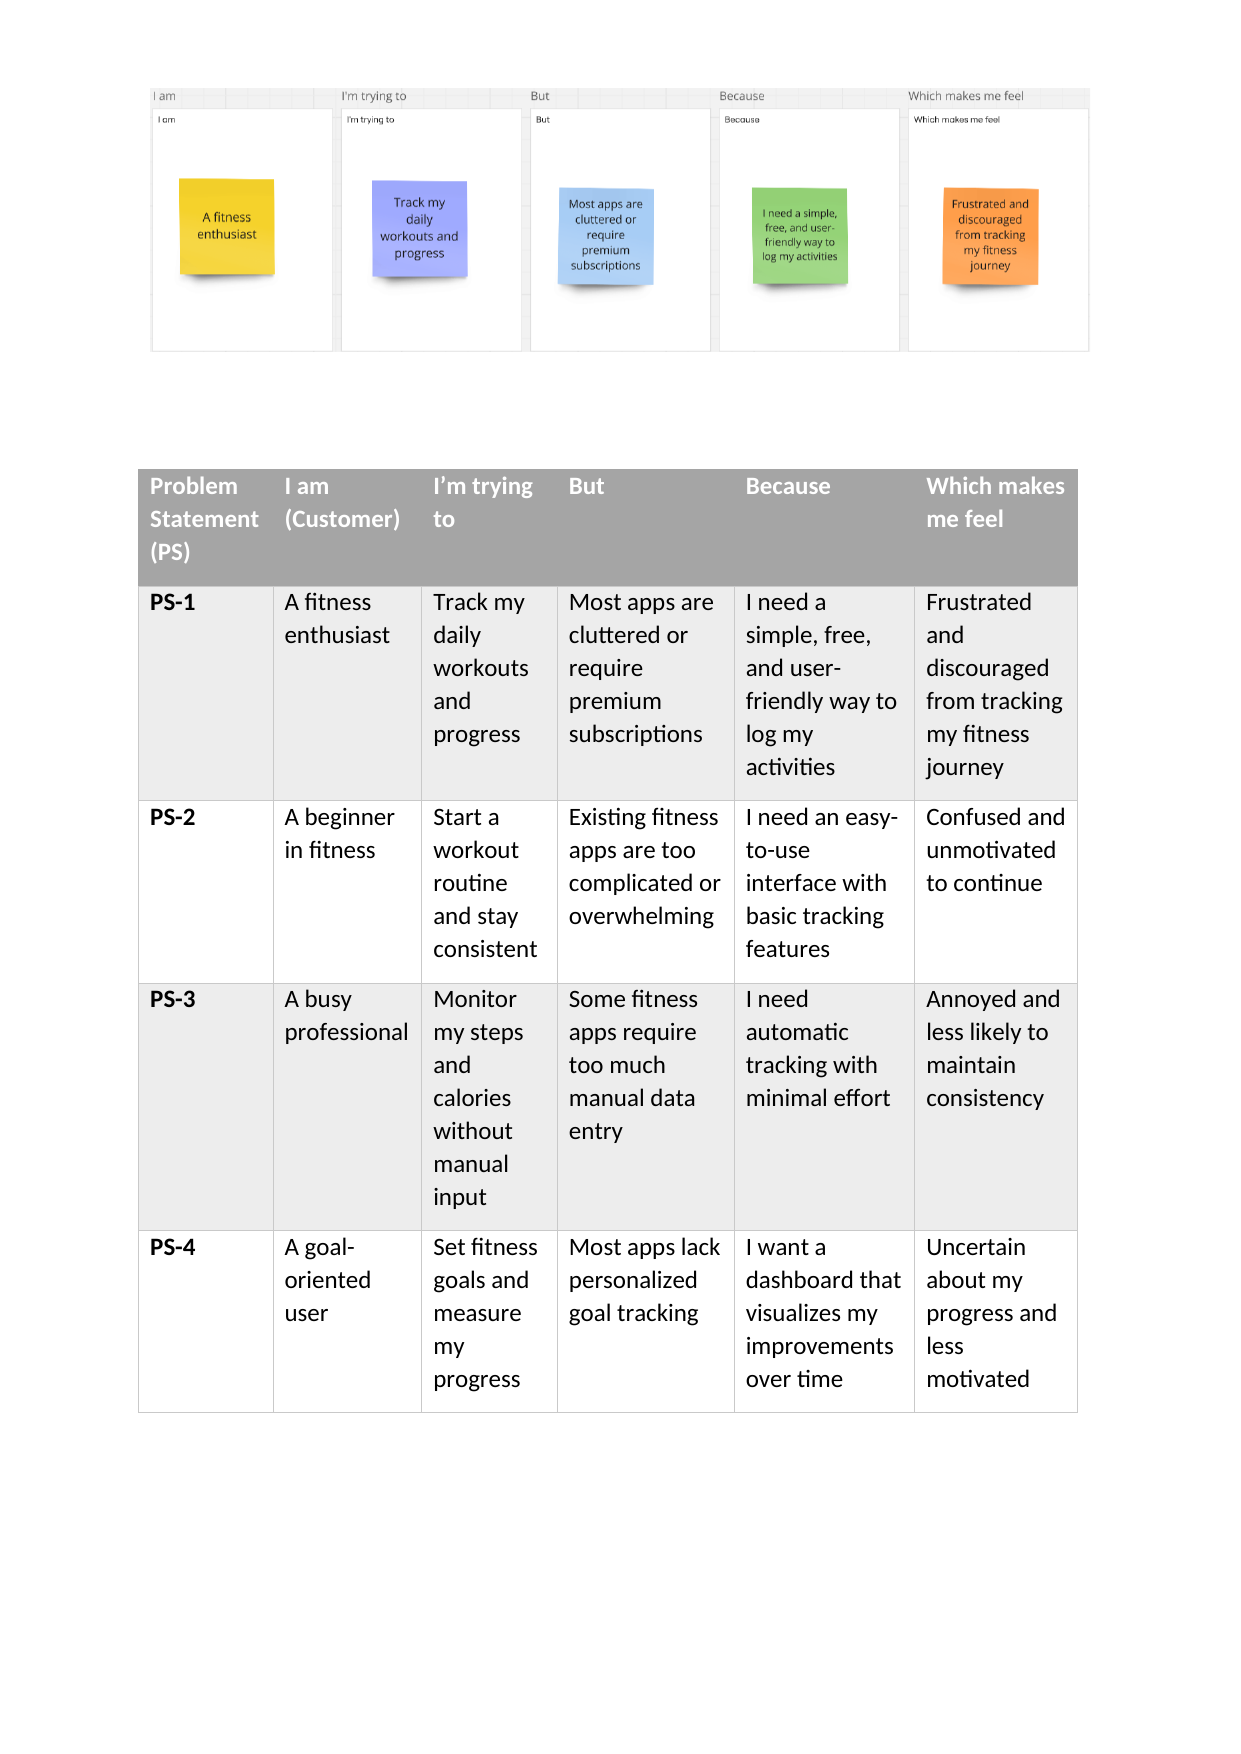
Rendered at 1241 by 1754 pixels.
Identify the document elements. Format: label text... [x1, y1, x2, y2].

table_cell Monitor my steps and calories without manual input [422, 984, 557, 1230]
table_header I am (Customer) [274, 470, 421, 586]
table_cell A beginner in fitness [274, 801, 421, 982]
table_cell Annoyed and less likely to maintain consistency [915, 984, 1077, 1230]
table_cell Track my daily workouts and progress [422, 587, 557, 800]
table_cell I need an easy-to-use interface with basic tracking features [735, 801, 914, 982]
table_cell Set fitness goals and measure my progress [422, 1231, 557, 1412]
picture [150, 88, 1091, 352]
table_cell A goal-oriented user [274, 1231, 421, 1412]
table_header I’m trying to [422, 470, 557, 586]
table_cell PS-4 [139, 1231, 273, 1412]
table_cell I want a dashboard that visualizes my improvements over time [735, 1231, 914, 1412]
table_cell Most apps are cluttered or require premium subscriptions [558, 587, 734, 800]
table_cell PS-2 [139, 801, 273, 982]
table_cell A busy professional [274, 984, 421, 1230]
table_cell Start a workout routine and stay consistent [422, 801, 557, 982]
table_cell I need a simple, free, and user-friendly way to log my activities [735, 587, 914, 800]
table_header But [558, 470, 734, 586]
table_header Problem Statement (PS) [139, 470, 273, 586]
table_cell Most apps lack personalized goal tracking [558, 1231, 734, 1412]
table_header Which makes me feel [915, 470, 1077, 586]
table_cell PS-3 [139, 984, 273, 1230]
table_cell Frustrated and discouraged from tracking my fitness journey [915, 587, 1077, 800]
table_cell PS-1 [139, 587, 273, 800]
table_cell A fitness enthusiast [274, 587, 421, 800]
table_cell Existing fitness apps are too complicated or overwhelming [558, 801, 734, 982]
table_cell Uncertain about my progress and less motivated [915, 1231, 1077, 1412]
table_cell Some fitness apps require too much manual data entry [558, 984, 734, 1230]
table_cell I need automatic tracking with minimal effort [735, 984, 914, 1230]
table_cell Confused and unmotivated to continue [915, 801, 1077, 982]
table_header Because [735, 470, 914, 586]
